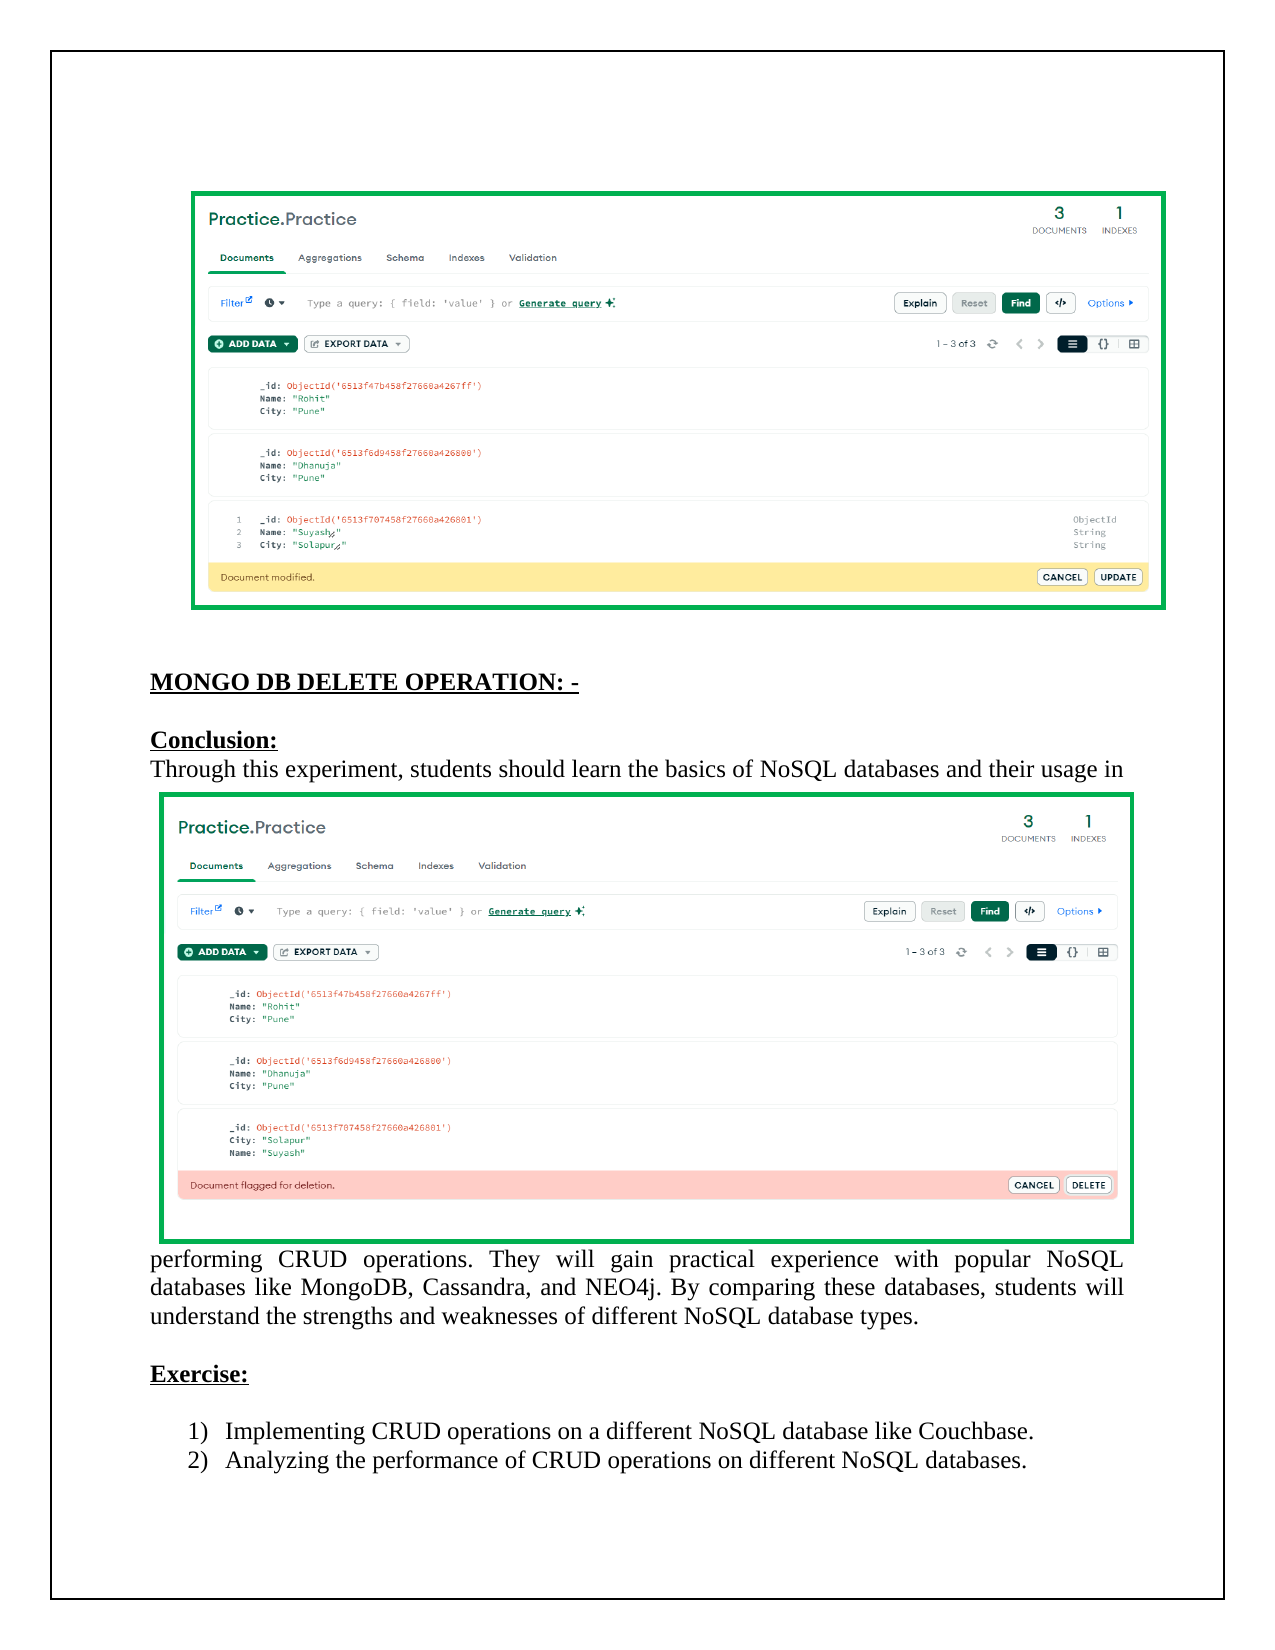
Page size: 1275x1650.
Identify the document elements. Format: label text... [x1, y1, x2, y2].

picture [195, 196, 1161, 605]
list Analyzing the performance of CRUD operations on different NoSQL databases. [187, 1445, 1125, 1474]
text Exercise: [150, 1359, 1125, 1387]
text MONGO DB DELETE OPERATION: - [150, 667, 1125, 696]
picture [164, 797, 1130, 1239]
text Conclusion: [150, 725, 1125, 754]
list Implementing CRUD operations on a different NoSQL database like Couchbase. [187, 1416, 1125, 1445]
